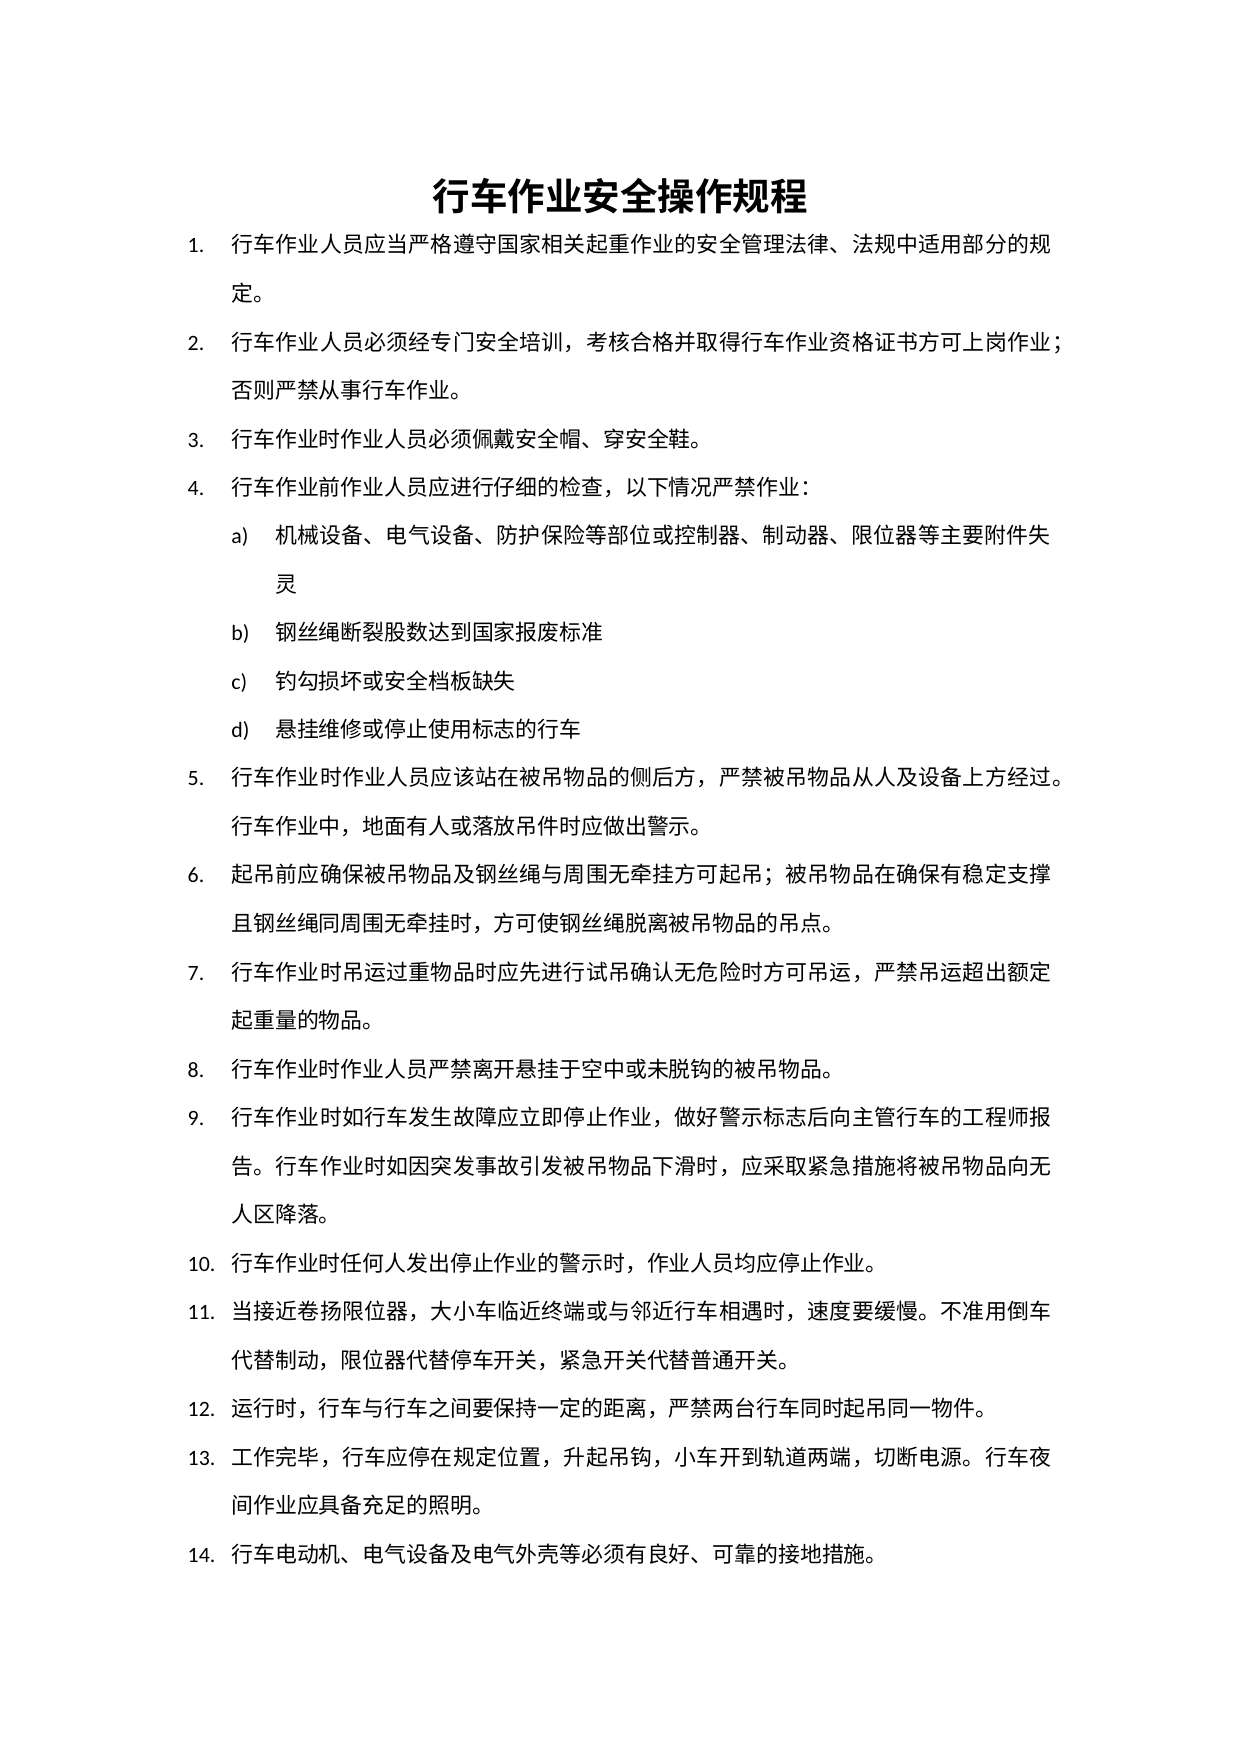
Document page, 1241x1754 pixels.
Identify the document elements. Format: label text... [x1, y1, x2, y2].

list 悬挂维修或停止使用标志的行车 [231, 712, 1053, 744]
list 行车电动机、电气设备及电气外壳等必须有良好、可靠的接地措施。 [187, 1536, 1053, 1569]
list 行车作业前作业人员应进行仔细的检查，以下情况严禁作业： [187, 469, 1053, 502]
text 行车作业安全操作规程 [187, 162, 1053, 227]
list 机械设备、电气设备、防护保险等部位或控制器、制动器、限位器等主要附件失灵 [231, 518, 1053, 599]
list 行车作业时作业人员必须佩戴安全帽、穿安全鞋。 [187, 421, 1053, 454]
list 行车作业时作业人员应该站在被吊物品的侧后方，严禁被吊物品从人及设备上方经过。行车作业中，地面有人或落放吊件时应做出警示。 [187, 760, 1053, 841]
list 行车作业时任何人发出停止作业的警示时，作业人员均应停止作业。 [187, 1245, 1053, 1278]
list 行车作业时作业人员严禁离开悬挂于空中或未脱钩的被吊物品。 [187, 1051, 1053, 1084]
list 起吊前应确保被吊物品及钢丝绳与周围无牵挂方可起吊；被吊物品在确保有稳定支撑且钢丝绳同周围无牵挂时，方可使钢丝绳脱离被吊物品的吊点。 [187, 857, 1053, 938]
list 行车作业时如行车发生故障应立即停止作业，做好警示标志后向主管行车的工程师报告。行车作业时如因突发事故引发被吊物品下滑时，应采取紧急措施将被吊物品向无人区降落。 [187, 1099, 1053, 1229]
list 钓勾损坏或安全档板缺失 [231, 663, 1053, 696]
list 行车作业时吊运过重物品时应先进行试吊确认无危险时方可吊运，严禁吊运超出额定起重量的物品。 [187, 954, 1053, 1035]
list 运行时，行车与行车之间要保持一定的距离，严禁两台行车同时起吊同一物件。 [187, 1391, 1053, 1423]
list 当接近卷扬限位器，大小车临近终端或与邻近行车相遇时，速度要缓慢。不准用倒车代替制动，限位器代替停车开关，紧急开关代替普通开关。 [187, 1294, 1053, 1375]
list 行车作业人员应当严格遵守国家相关起重作业的安全管理法律、法规中适用部分的规定。 [187, 227, 1053, 308]
list 工作完毕，行车应停在规定位置，升起吊钩，小车开到轨道两端，切断电源。行车夜间作业应具备充足的照明。 [187, 1439, 1053, 1520]
list 行车作业人员必须经专门安全培训，考核合格并取得行车作业资格证书方可上岗作业；否则严禁从事行车作业。 [187, 324, 1053, 405]
list 钢丝绳断裂股数达到国家报废标准 [231, 615, 1053, 647]
